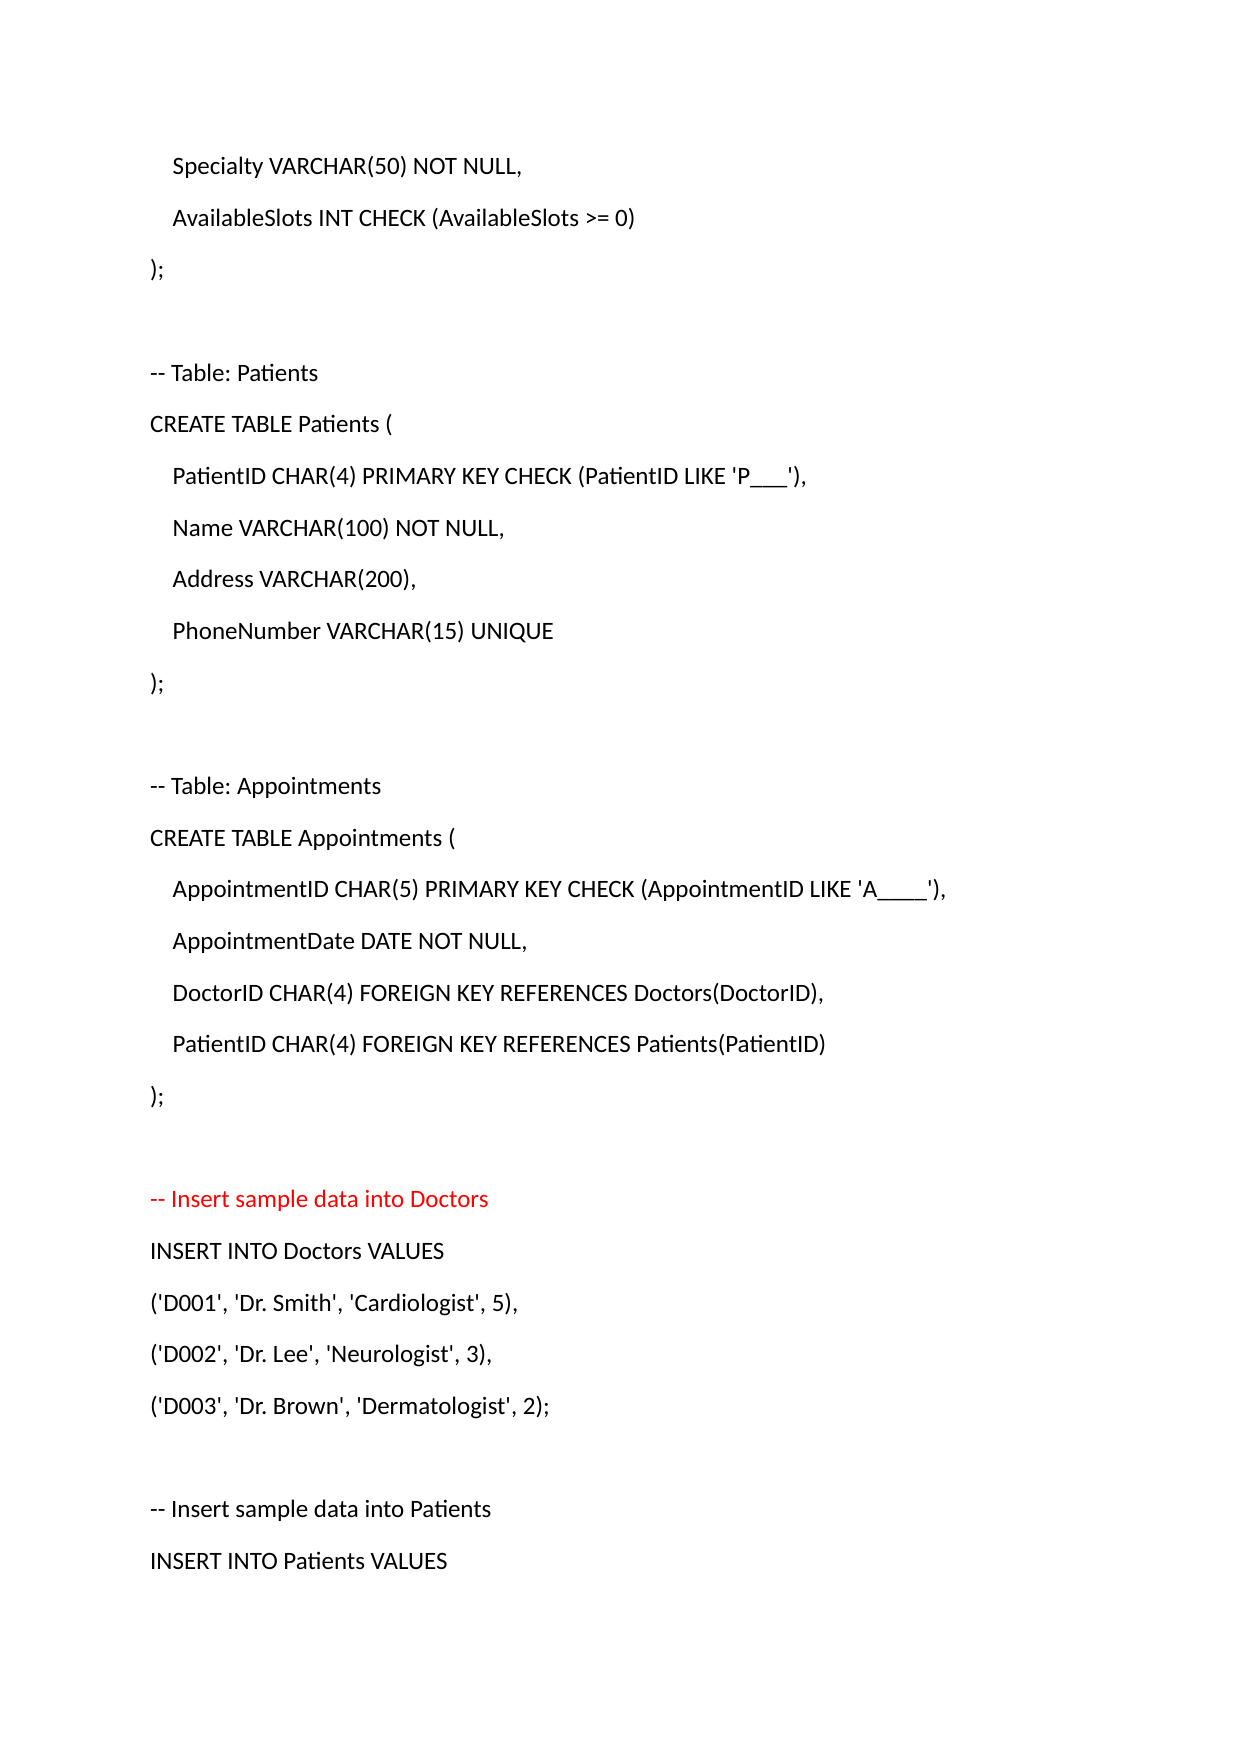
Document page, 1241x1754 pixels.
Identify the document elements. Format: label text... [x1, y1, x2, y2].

text PatientID CHAR(4) PRIMARY KEY CHECK (PatientID LIKE 'P___'), [150, 460, 1090, 491]
text -- Insert sample data into Doctors [150, 1183, 1090, 1214]
text Address VARCHAR(200), [150, 563, 1090, 594]
text -- Table: Patients [150, 357, 1090, 387]
text ); [150, 253, 1090, 284]
text CREATE TABLE Patients ( [150, 408, 1090, 439]
text INSERT INTO Doctors VALUES [150, 1235, 1090, 1266]
text ('D002', 'Dr. Lee', 'Neurologist', 3), [150, 1338, 1090, 1369]
text ('D001', 'Dr. Smith', 'Cardiologist', 5), [150, 1287, 1090, 1317]
text Specialty VARCHAR(50) NOT NULL, [150, 150, 1090, 181]
text AppointmentDate DATE NOT NULL, [150, 925, 1090, 956]
text AppointmentID CHAR(5) PRIMARY KEY CHECK (AppointmentID LIKE 'A____'), [150, 873, 1090, 904]
text PatientID CHAR(4) FOREIGN KEY REFERENCES Patients(PatientID) [150, 1028, 1090, 1059]
text Name VARCHAR(100) NOT NULL, [150, 512, 1090, 542]
text -- Insert sample data into Patients [150, 1493, 1090, 1524]
text ('D003', 'Dr. Brown', 'Dermatologist', 2); [150, 1390, 1090, 1421]
text INSERT INTO Patients VALUES [150, 1545, 1090, 1576]
text CREATE TABLE Appointments ( [150, 822, 1090, 852]
text AvailableSlots INT CHECK (AvailableSlots >= 0) [150, 202, 1090, 232]
text ); [150, 1080, 1090, 1111]
text -- Table: Appointments [150, 770, 1090, 801]
text ); [150, 667, 1090, 697]
text PhoneNumber VARCHAR(15) UNIQUE [150, 615, 1090, 646]
text DoctorID CHAR(4) FOREIGN KEY REFERENCES Doctors(DoctorID), [150, 977, 1090, 1007]
